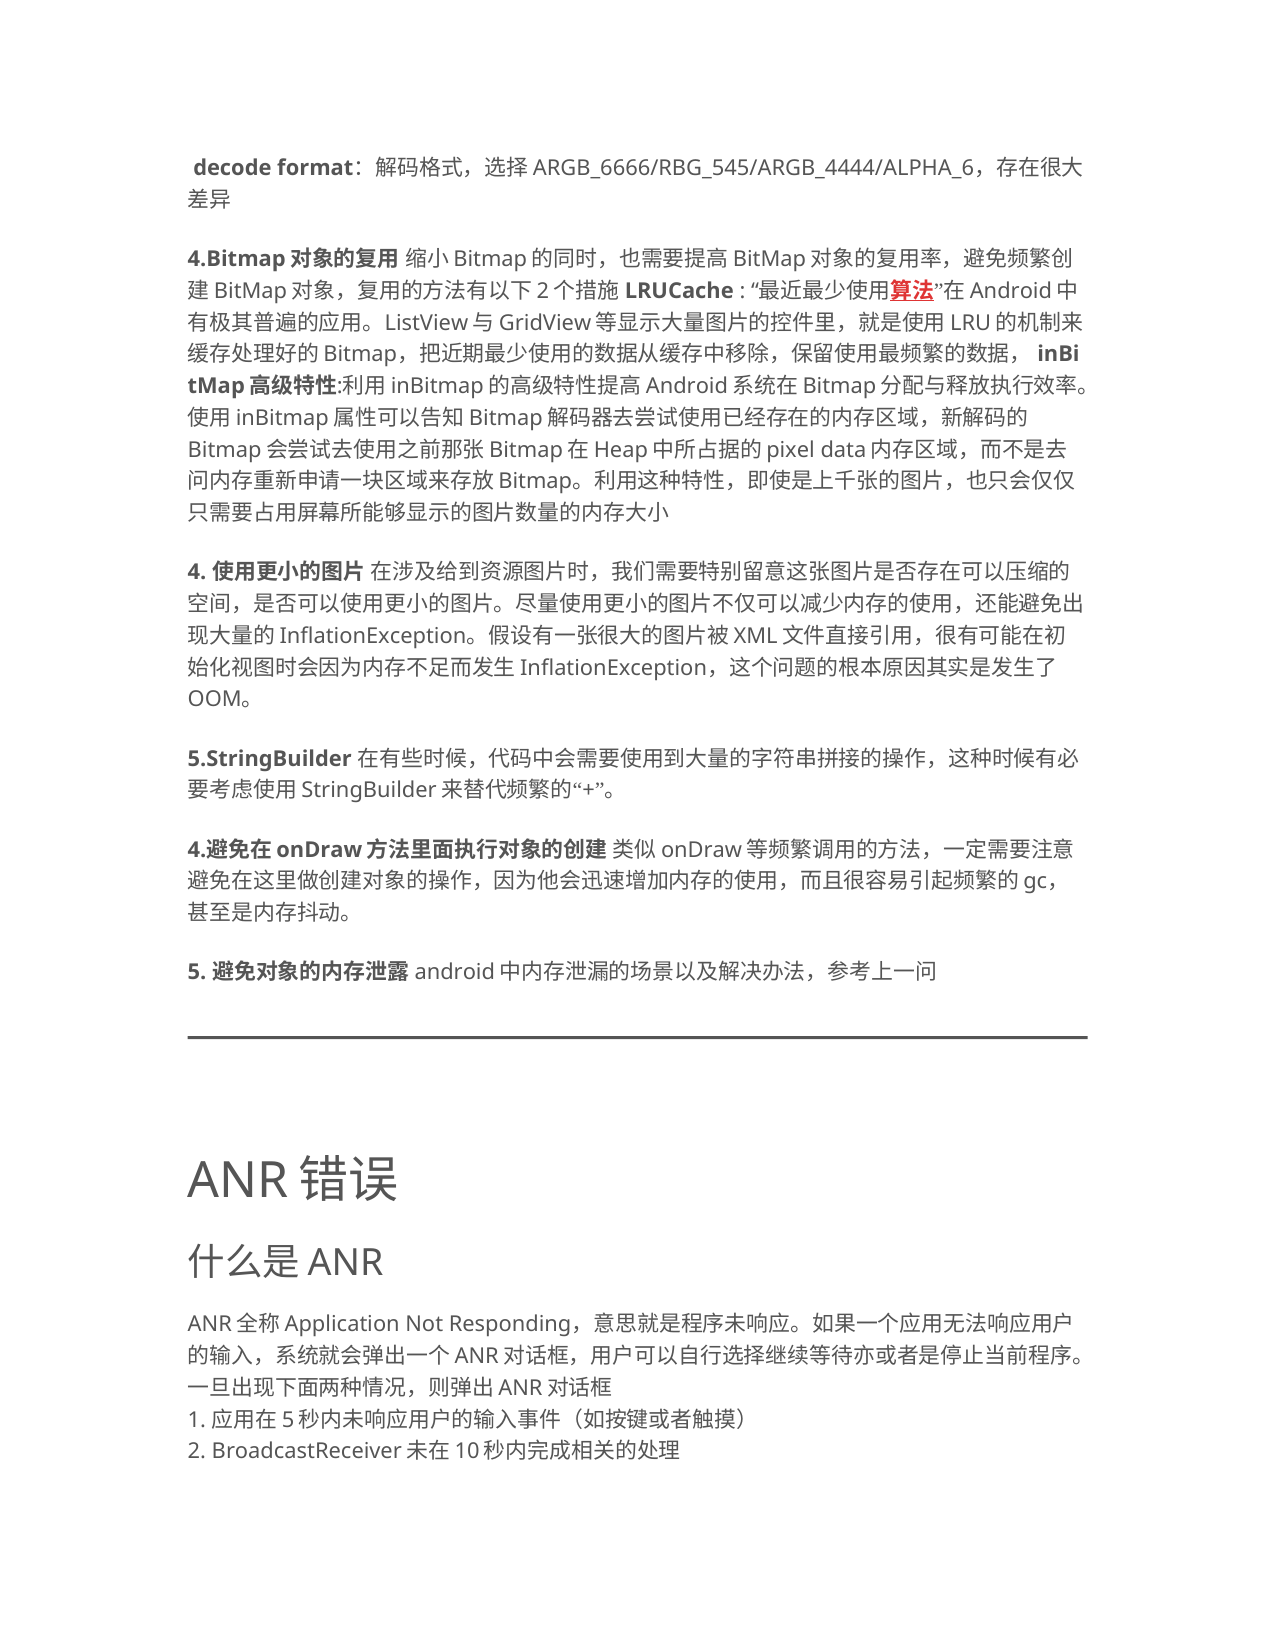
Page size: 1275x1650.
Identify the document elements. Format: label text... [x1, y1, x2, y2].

text 什么是ANR [187, 1232, 1087, 1286]
text ANR全称Application Not Responding，意思就是程序未响应。如果一个应用无法响应用户的输入，系统就会弹出一个ANR对话框，用户可以自行选择继续等待亦或者是停止当前程序。一旦出现下面两种情况，则弹出ANR对话框 1. 应用在5秒内未响应用户的输入事件（如按键或者触摸） 2. BroadcastReceiver未在10秒内完成相关的处理 [187, 1306, 1087, 1465]
text 4.Bitmap对象的复用 缩小Bitmap的同时，也需要提高BitMap对象的复用率，避免频繁创建BitMap对象，复用的方法有以下2个措施 LRUCache : “最近最少使用算法”在Android中有极其普遍的应用。ListView与GridView等显示大量图片的控件里，就是使用LRU的机制来缓存处理好的Bitmap，把近期最少使用的数据从缓存中移除，保留使用最频繁的数据， inBitMap高级特性:利用inBitmap的高级特性提高Android系统在Bitmap分配与释放执行效率。使用inBitmap属性可以告知Bitmap解码器去尝试使用已经存在的内存区域，新解码的Bitmap会尝试去使用之前那张Bitmap在Heap中所占据的pixel data内存区域，而不是去问内存重新申请一块区域来存放Bitmap。利用这种特性，即使是上千张的图片，也只会仅仅只需要占用屏幕所能够显示的图片数量的内存大小 [187, 241, 1087, 527]
text ANR错误 [187, 1139, 1087, 1212]
text 4. 使用更小的图片 在涉及给到资源图片时，我们需要特别留意这张图片是否存在可以压缩的空间，是否可以使用更小的图片。尽量使用更小的图片不仅可以减少内存的使用，还能避免出现大量的InflationException。假设有一张很大的图片被XML文件直接引用，很有可能在初始化视图时会因为内存不足而发生InflationException，这个问题的根本原因其实是发生了OOM。 [187, 554, 1087, 713]
text 4.避免在onDraw方法里面执行对象的创建 类似onDraw等频繁调用的方法，一定需要注意避免在这里做创建对象的操作，因为他会迅速增加内存的使用，而且很容易引起频繁的gc，甚至是内存抖动。 [187, 832, 1087, 927]
text 5.StringBuilder 在有些时候，代码中会需要使用到大量的字符串拼接的操作，这种时候有必要考虑使用StringBuilder来替代频繁的“+”。 [187, 741, 1087, 804]
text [187, 150, 1087, 213]
text 5. 避免对象的内存泄露 android中内存泄漏的场景以及解决办法，参考上一问 [187, 954, 1087, 986]
